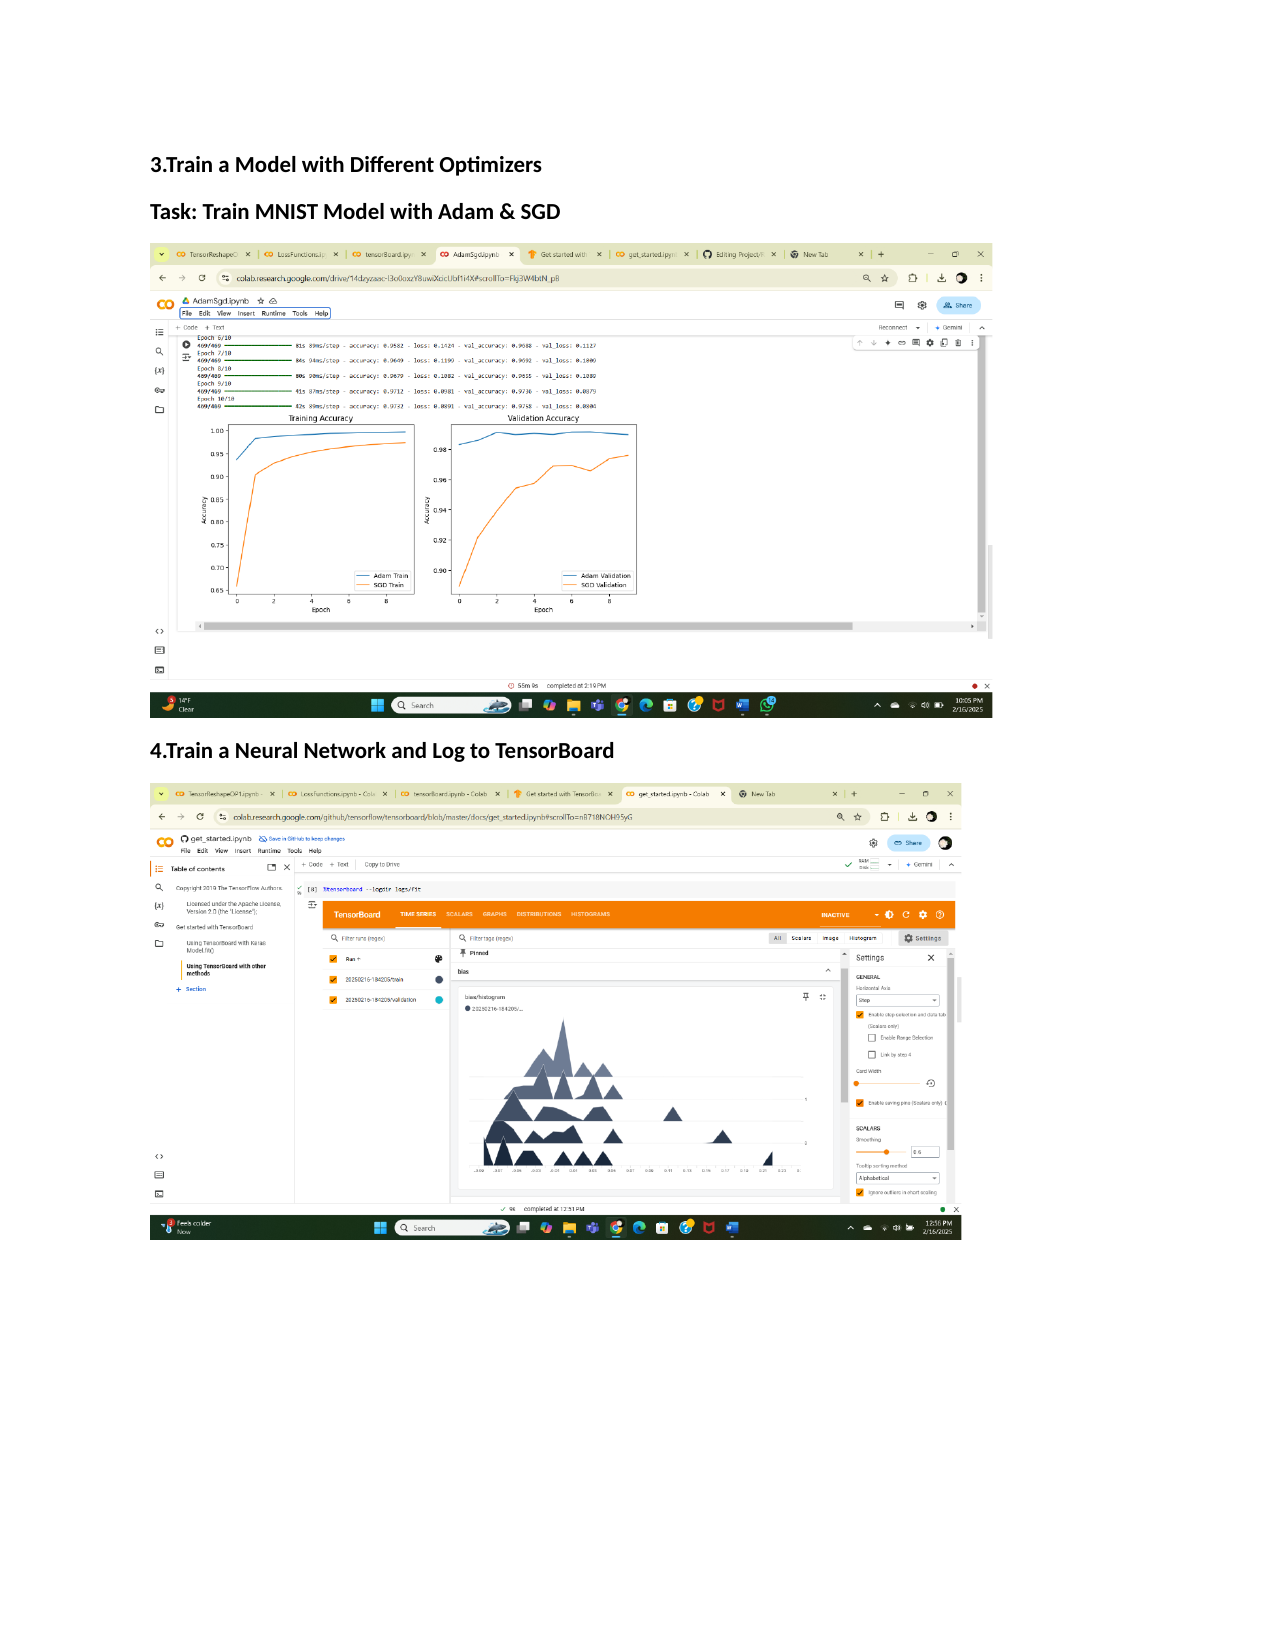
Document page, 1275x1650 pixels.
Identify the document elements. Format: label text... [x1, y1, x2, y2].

text 3.Train a Model with Different Optimizers [150, 150, 1125, 178]
text 4.Train a Neural Network and Log to TensorBoard [150, 736, 1125, 764]
picture [150, 243, 993, 718]
picture [150, 783, 962, 1240]
text Task: Train MNIST Model with Adam & SGD [150, 197, 1125, 225]
